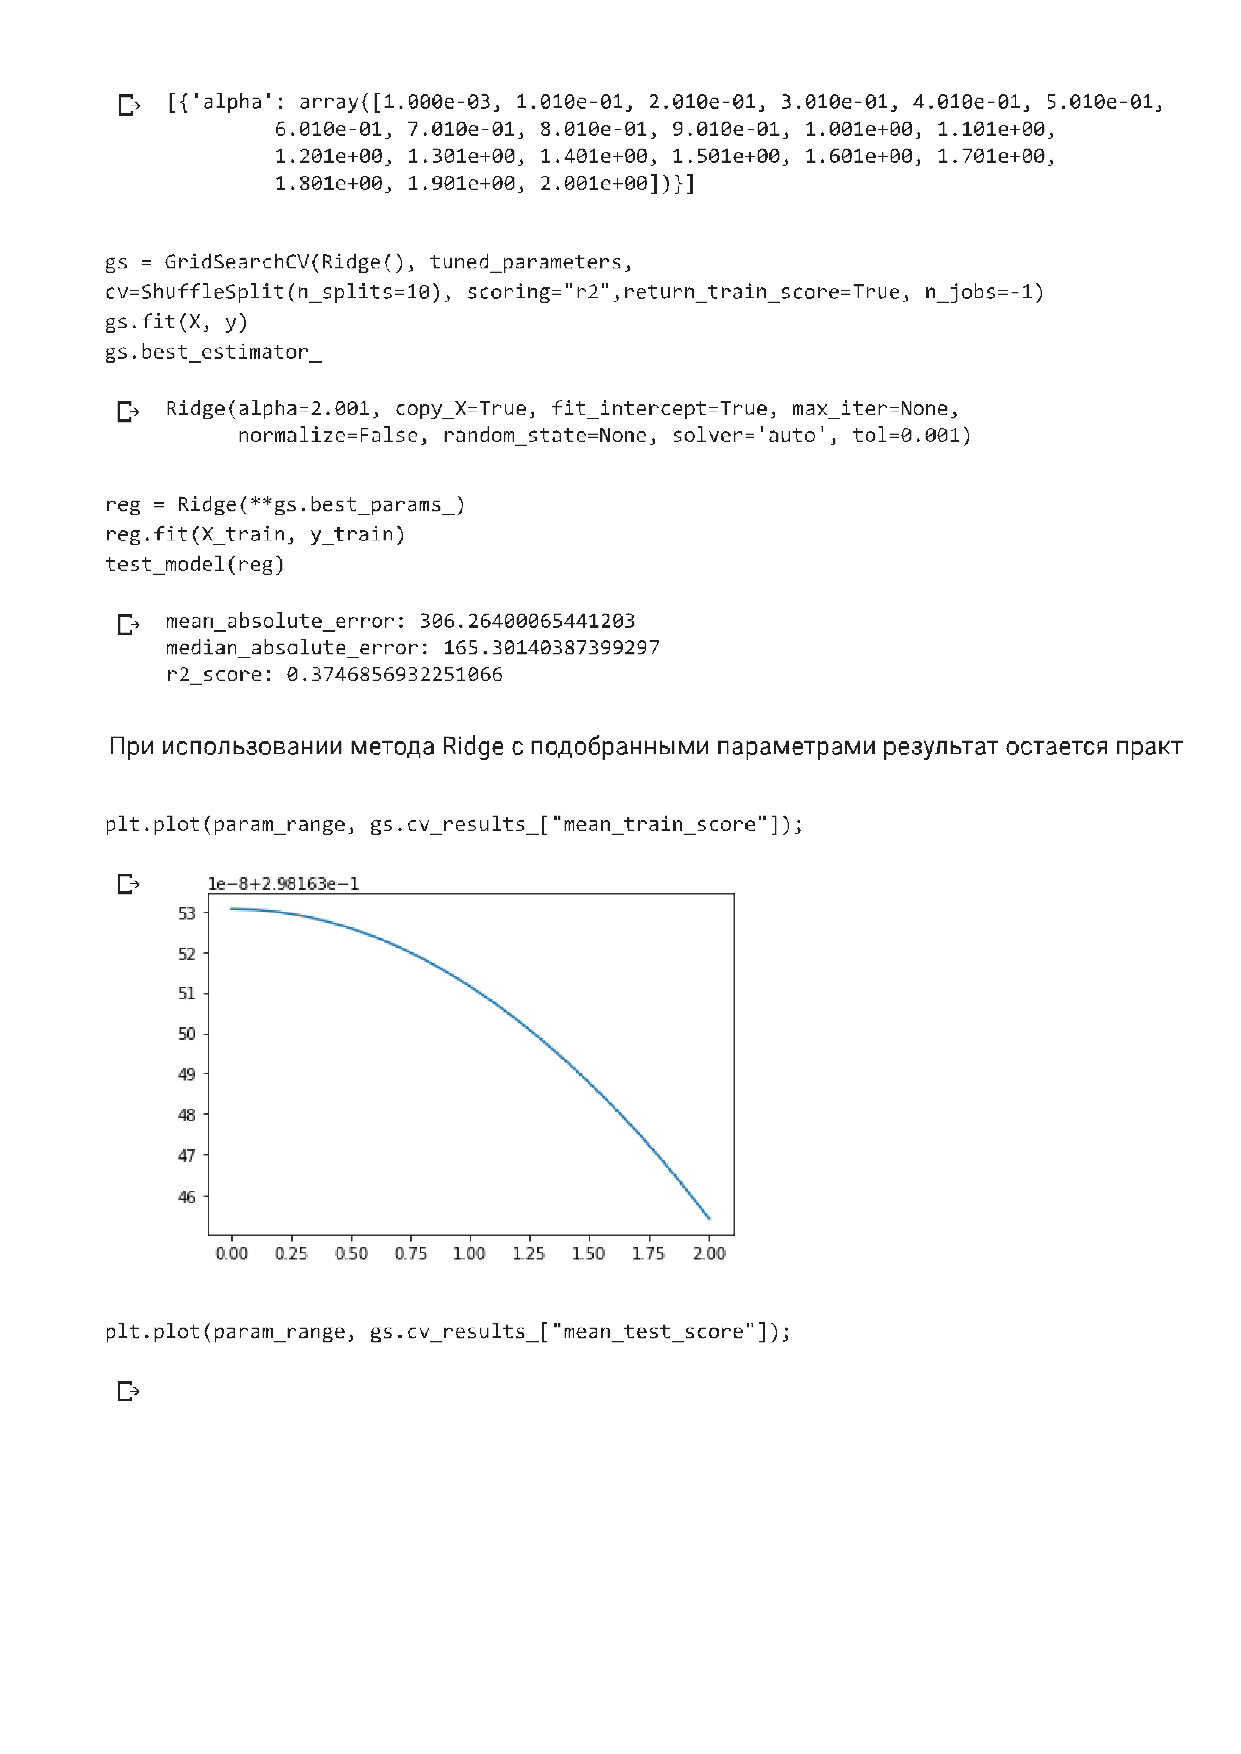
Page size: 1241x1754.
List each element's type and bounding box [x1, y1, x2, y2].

picture [103, 493, 660, 687]
picture [103, 250, 1044, 448]
picture [116, 91, 1163, 196]
picture [108, 732, 1184, 762]
picture [104, 812, 802, 1403]
